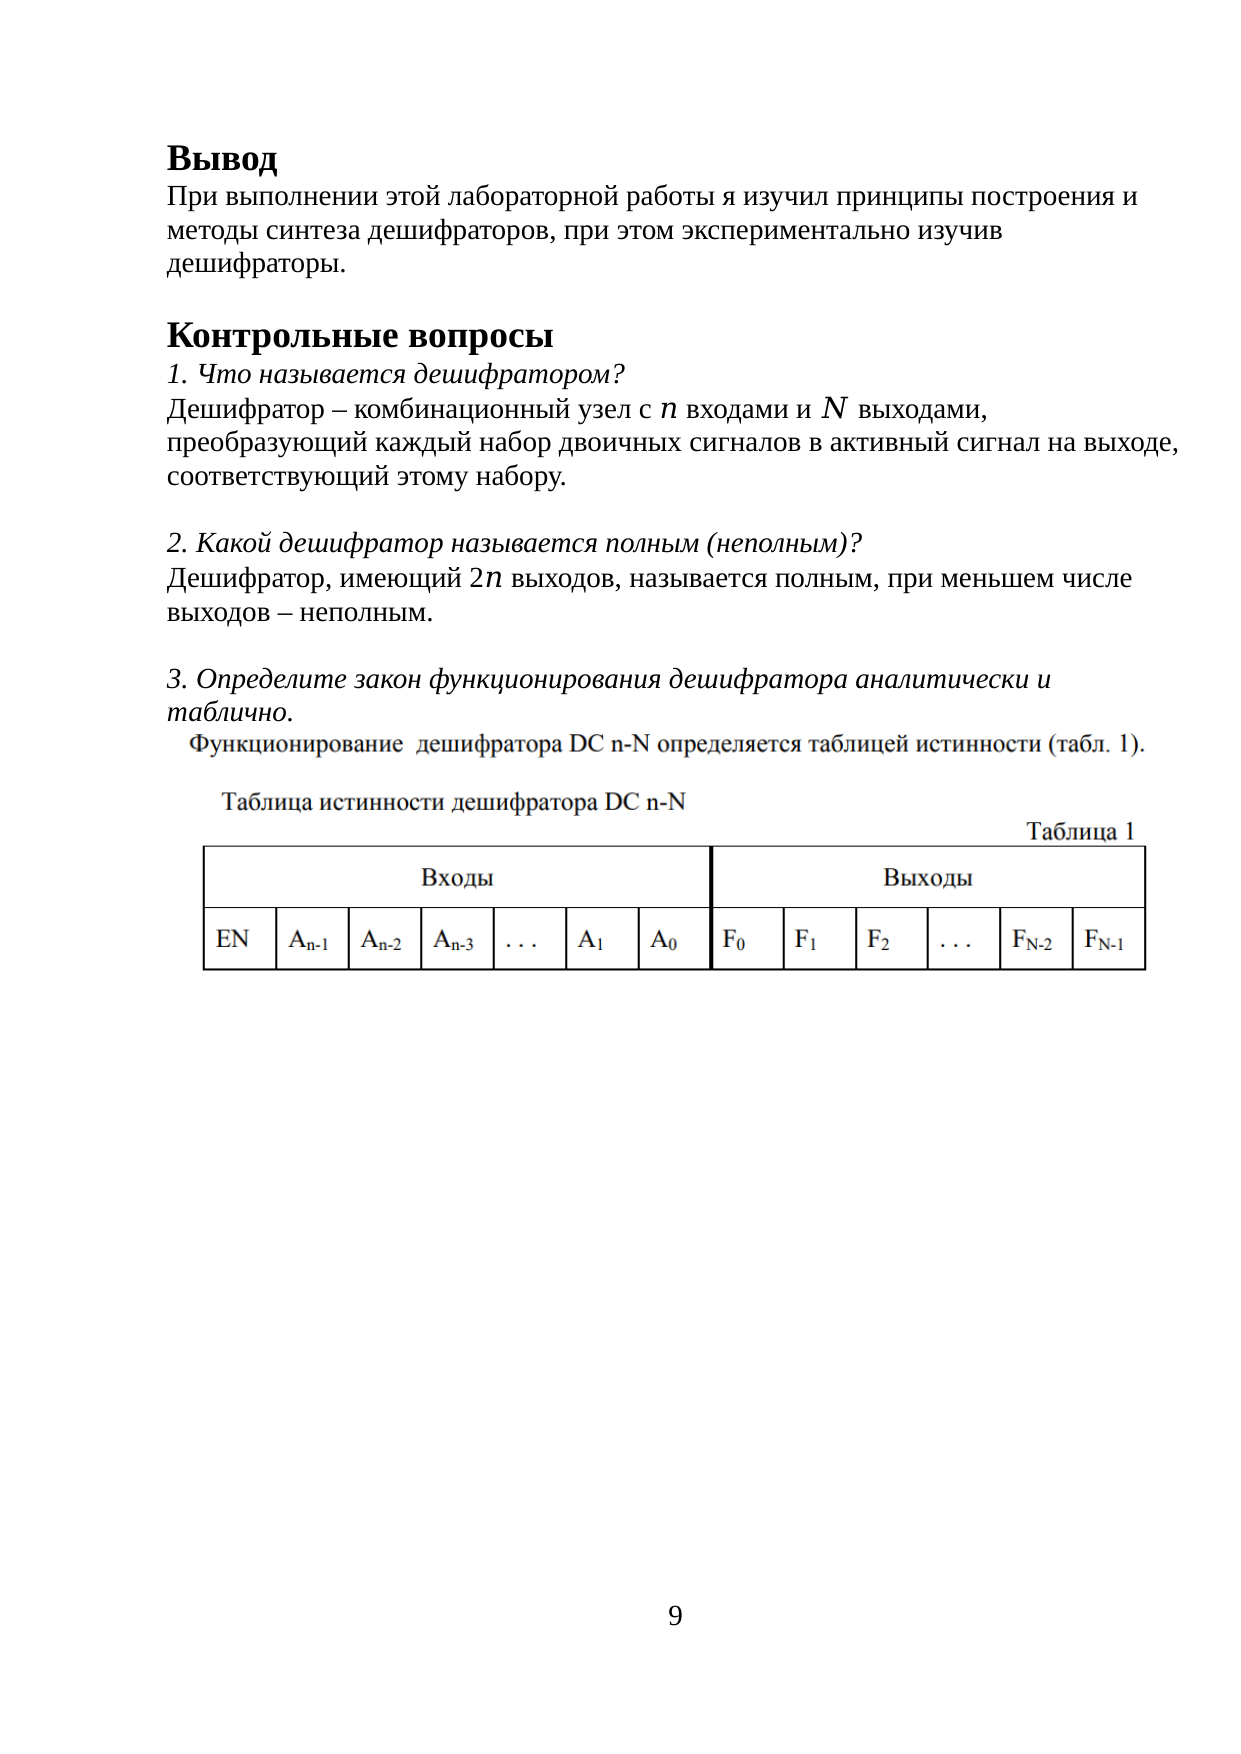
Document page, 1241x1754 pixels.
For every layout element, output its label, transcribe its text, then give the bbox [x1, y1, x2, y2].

picture [166, 728, 1184, 993]
text При выполнении этой лабораторной работы я изучил принципы построения и методы синтеза дешифраторов, при этом экспериментально изучив дешифраторы. [167, 178, 1184, 279]
text Дешифратор – комбинационный узел с 𝑛 входами и 𝑁 выходами, преобразующий каждый набор двоичных сигналов в активный сигнал на выходе, соответствующий этому набору. [167, 389, 1184, 492]
text Дешифратор, имеющий 2𝑛 выходов, называется полным, при меньшем числе выходов – неполным. [167, 559, 1184, 627]
text 3. Определите закон функционирования дешифратора аналитически и таблично. [167, 661, 1184, 728]
text Контрольные вопросы [167, 313, 1184, 356]
text 1. Что называется дешифратором? [167, 356, 1184, 389]
text 2. Какой дешифратор называется полным (неполным)? [167, 525, 1184, 559]
text Вывод [167, 135, 1184, 178]
